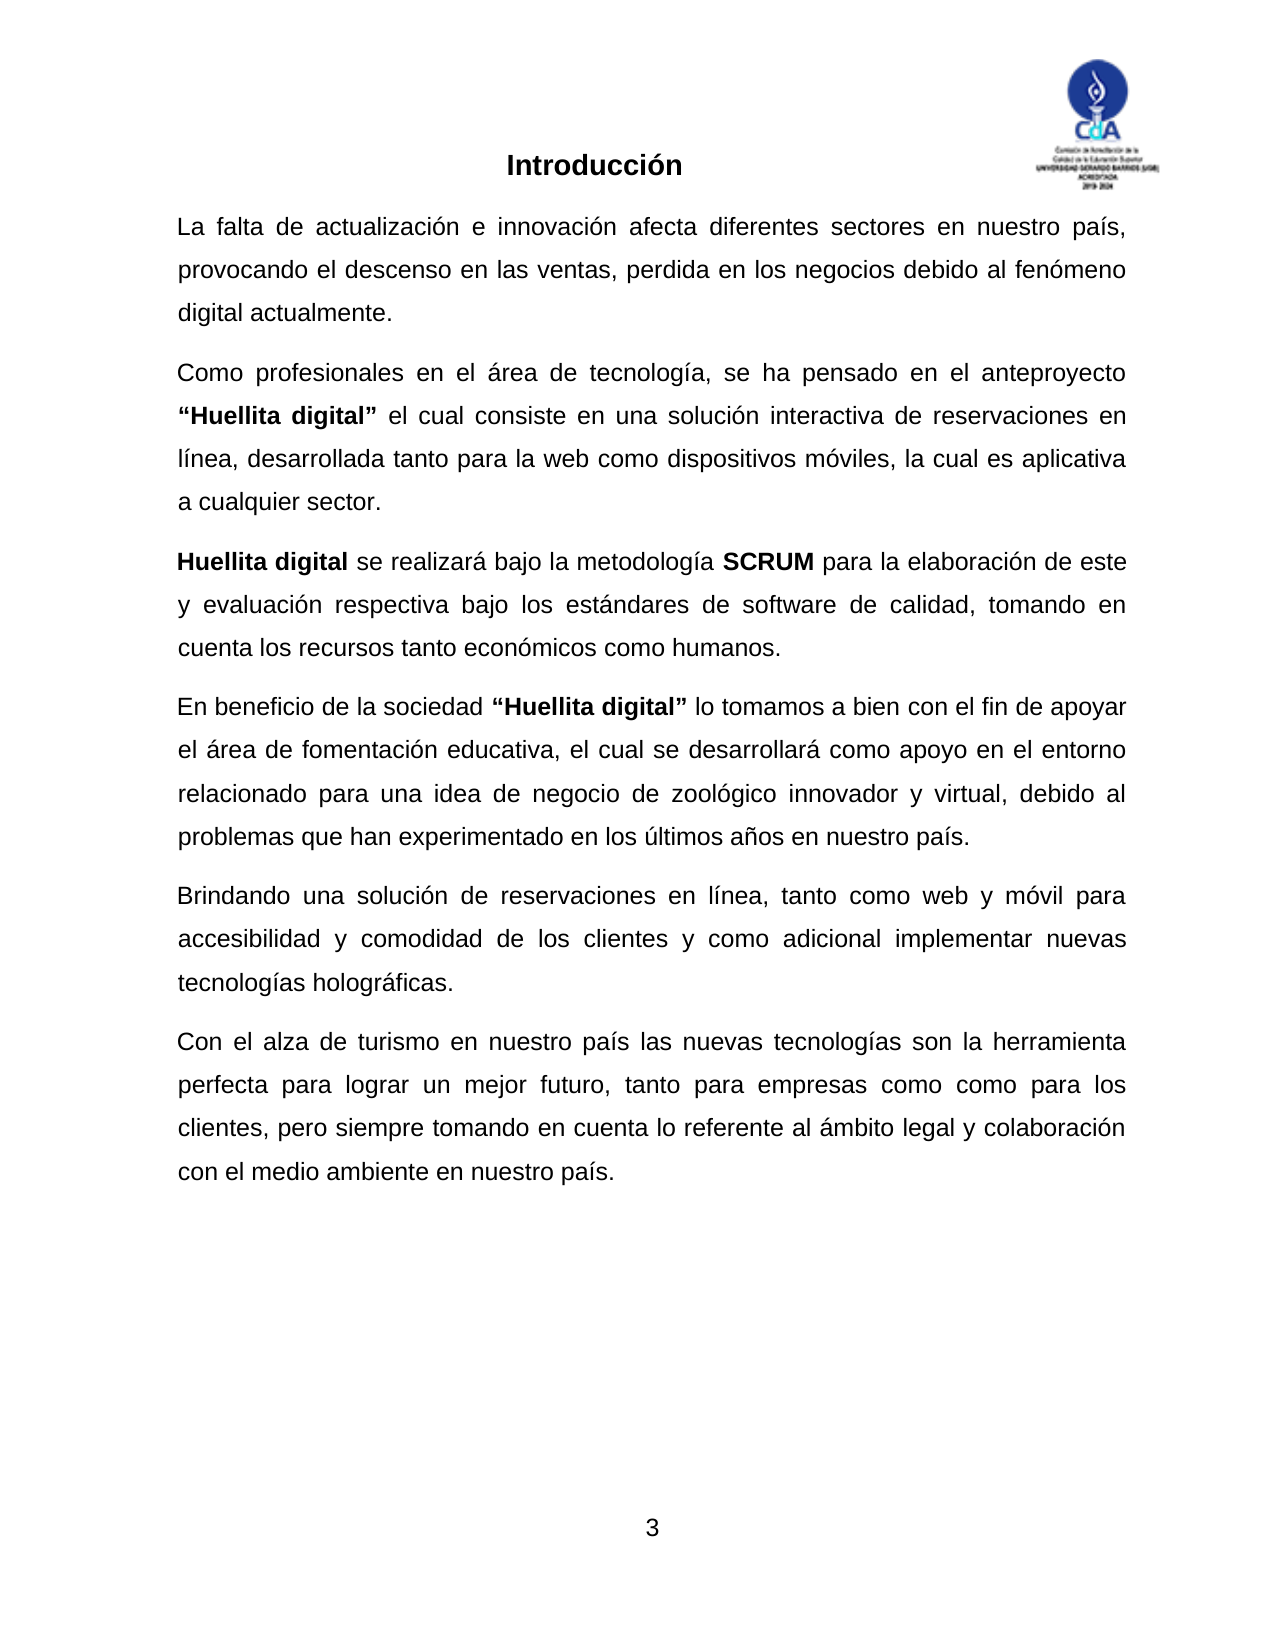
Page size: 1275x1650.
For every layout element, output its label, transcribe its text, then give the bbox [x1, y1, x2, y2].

text Como profesionales en el área de tecnología, se ha pensado en el anteproyecto “Huellita digital” el cual consiste en una solución interactiva de reservaciones en línea, desarrollada tanto para la web como dispositivos móviles, la cual es aplicativa a cualquier sector. [177, 358, 1128, 516]
text Huellita digital se realizará bajo la metodología SCRUM para la elaboración de este y evaluación respectiva bajo los estándares de software de calidad, tomando en cuenta los recursos tanto económicos como humanos. [177, 547, 1128, 662]
text Brindando una solución de reservaciones en línea, tanto como web y móvil para accesibilidad y comodidad de los clientes y como adicional implementar nuevas tecnologías holográficas. [177, 881, 1128, 996]
text En beneficio de la sociedad “Huellita digital” lo tomamos a bien con el fin de apoyar el área de fomentación educativa, el cual se desarrollará como apoyo en el entorno relacionado para una idea de negocio de zoológico innovador y virtual, debido al problemas que han experimentado en los últimos años en nuestro país. [177, 692, 1128, 851]
text Con el alza de turismo en nuestro país las nuevas tecnologías son la herramienta perfecta para lograr un mejor futuro, tanto para empresas como como para los clientes, pero siempre tomando en cuenta lo referente al ámbito legal y colaboración con el medio ambiente en nuestro país. [177, 1027, 1128, 1185]
text La falta de actualización e innovación afecta diferentes sectores en nuestro país, provocando el descenso en las ventas, perdida en los negocios debido al fenómeno digital actualmente. [177, 212, 1128, 327]
subtitle Introducción [176, 148, 1128, 182]
picture [1031, 59, 1169, 192]
